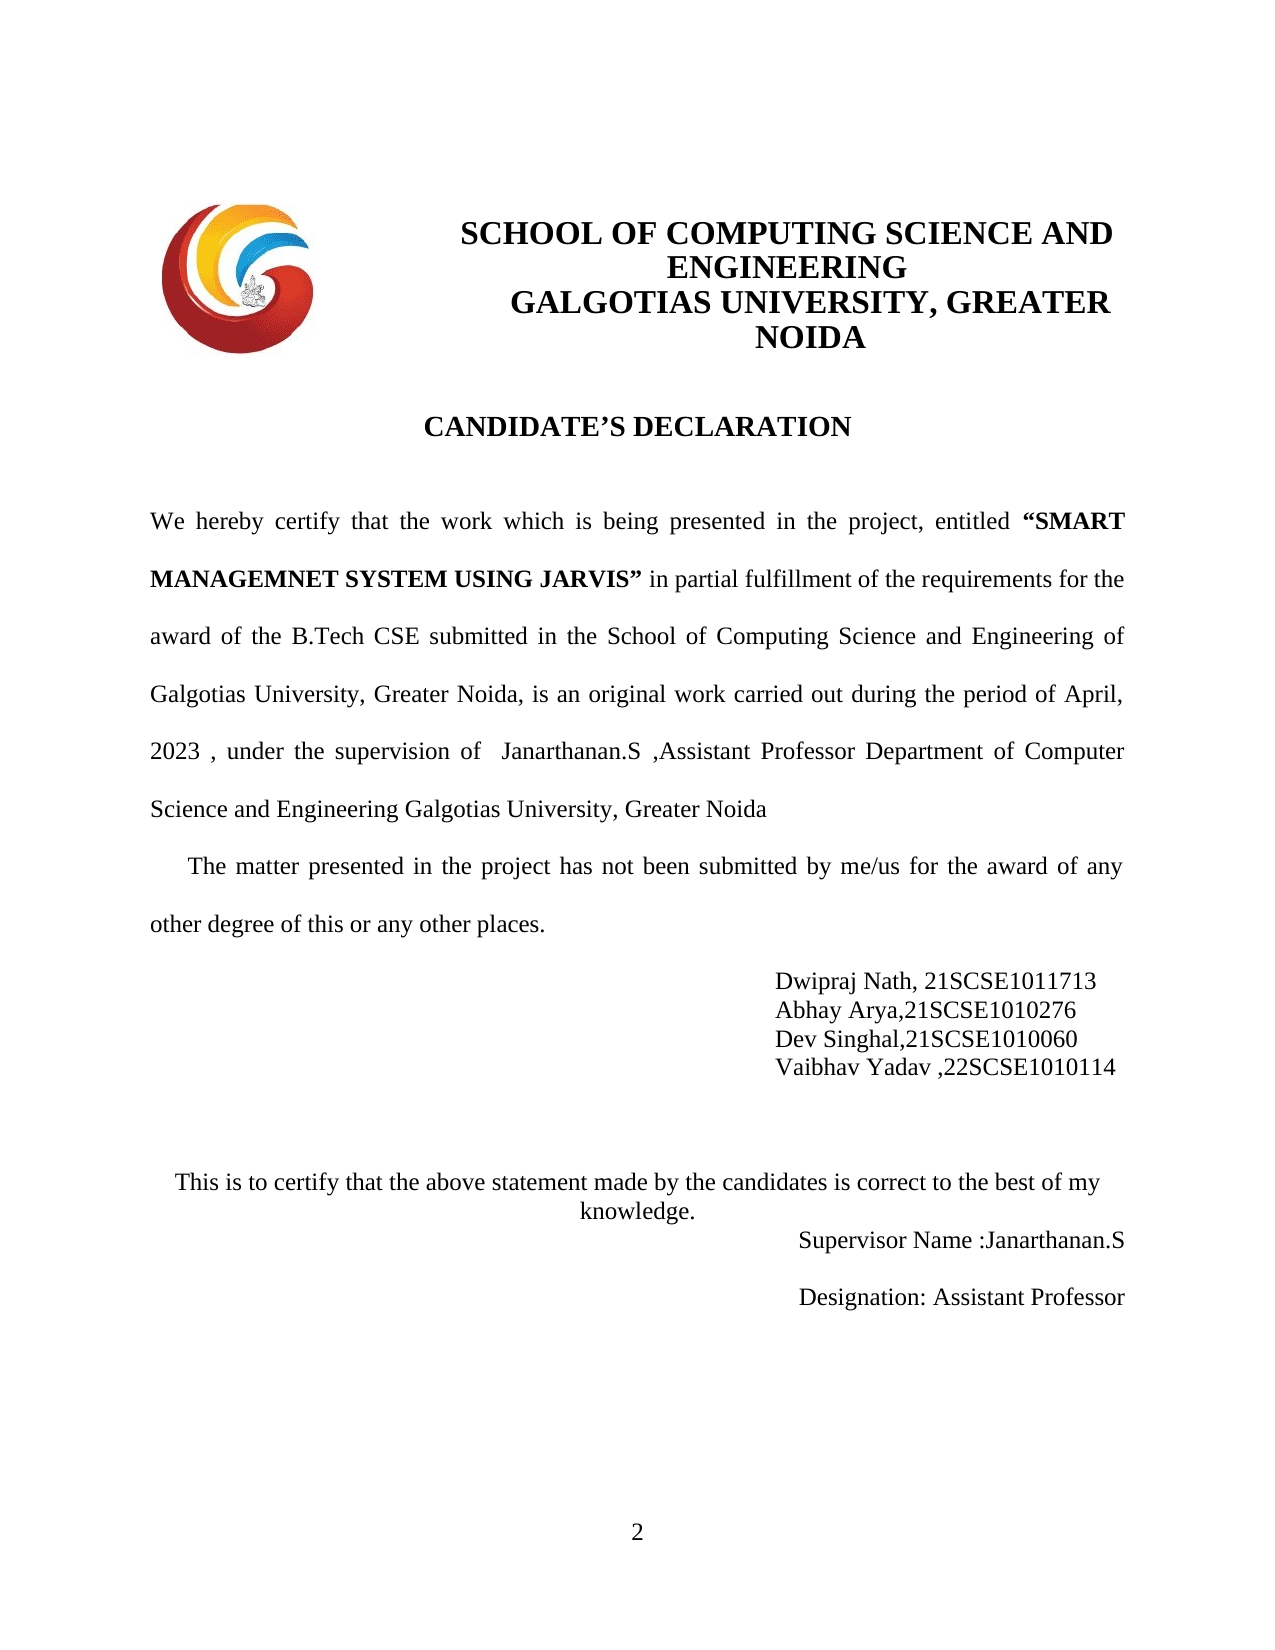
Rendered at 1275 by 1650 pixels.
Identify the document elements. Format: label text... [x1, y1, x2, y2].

text This is to certify that the above statement made by the candidates is correct to the best of my knowledge. [150, 1167, 1125, 1225]
text Dev Singhal,21SCSE1010060 [150, 1024, 1125, 1052]
text Dwipraj Nath, 21SCSE1011713 [150, 966, 1125, 995]
picture [161, 203, 318, 357]
text We hereby certify that the work which is being presented in the project, entitled “SMART MANAGEMNET SYSTEM USING JARVIS” in partial fulfillment of the requirements for the award of the B.Tech CSE submitted in the School of Computing Science and Engineering of Galgotias University, Greater Noida, is an original work carried out during the period of April, 2023 , under the supervision of Janarthanan.S ,Assistant Professor Department of Computer Science and Engineering Galgotias University, Greater Noida [150, 506, 1125, 822]
subtitle CANDIDATE’S DECLARATION [150, 409, 1125, 442]
text SCHOOL OF COMPUTING SCIENCE AND ENGINEERING [318, 217, 1125, 286]
text Supervisor Name :Janarthanan.S Designation: Assistant Professor [150, 1225, 1125, 1311]
text Abhay Arya,21SCSE1010276 [150, 995, 1125, 1024]
text The matter presented in the project has not been submitted by me/us for the award of any other degree of this or any other places. [150, 851, 1125, 937]
text GALGOTIAS UNIVERSITY, GREATER NOIDA [318, 286, 1125, 355]
text Vaibhav Yadav ,22SCSE1010114 [150, 1052, 1125, 1081]
